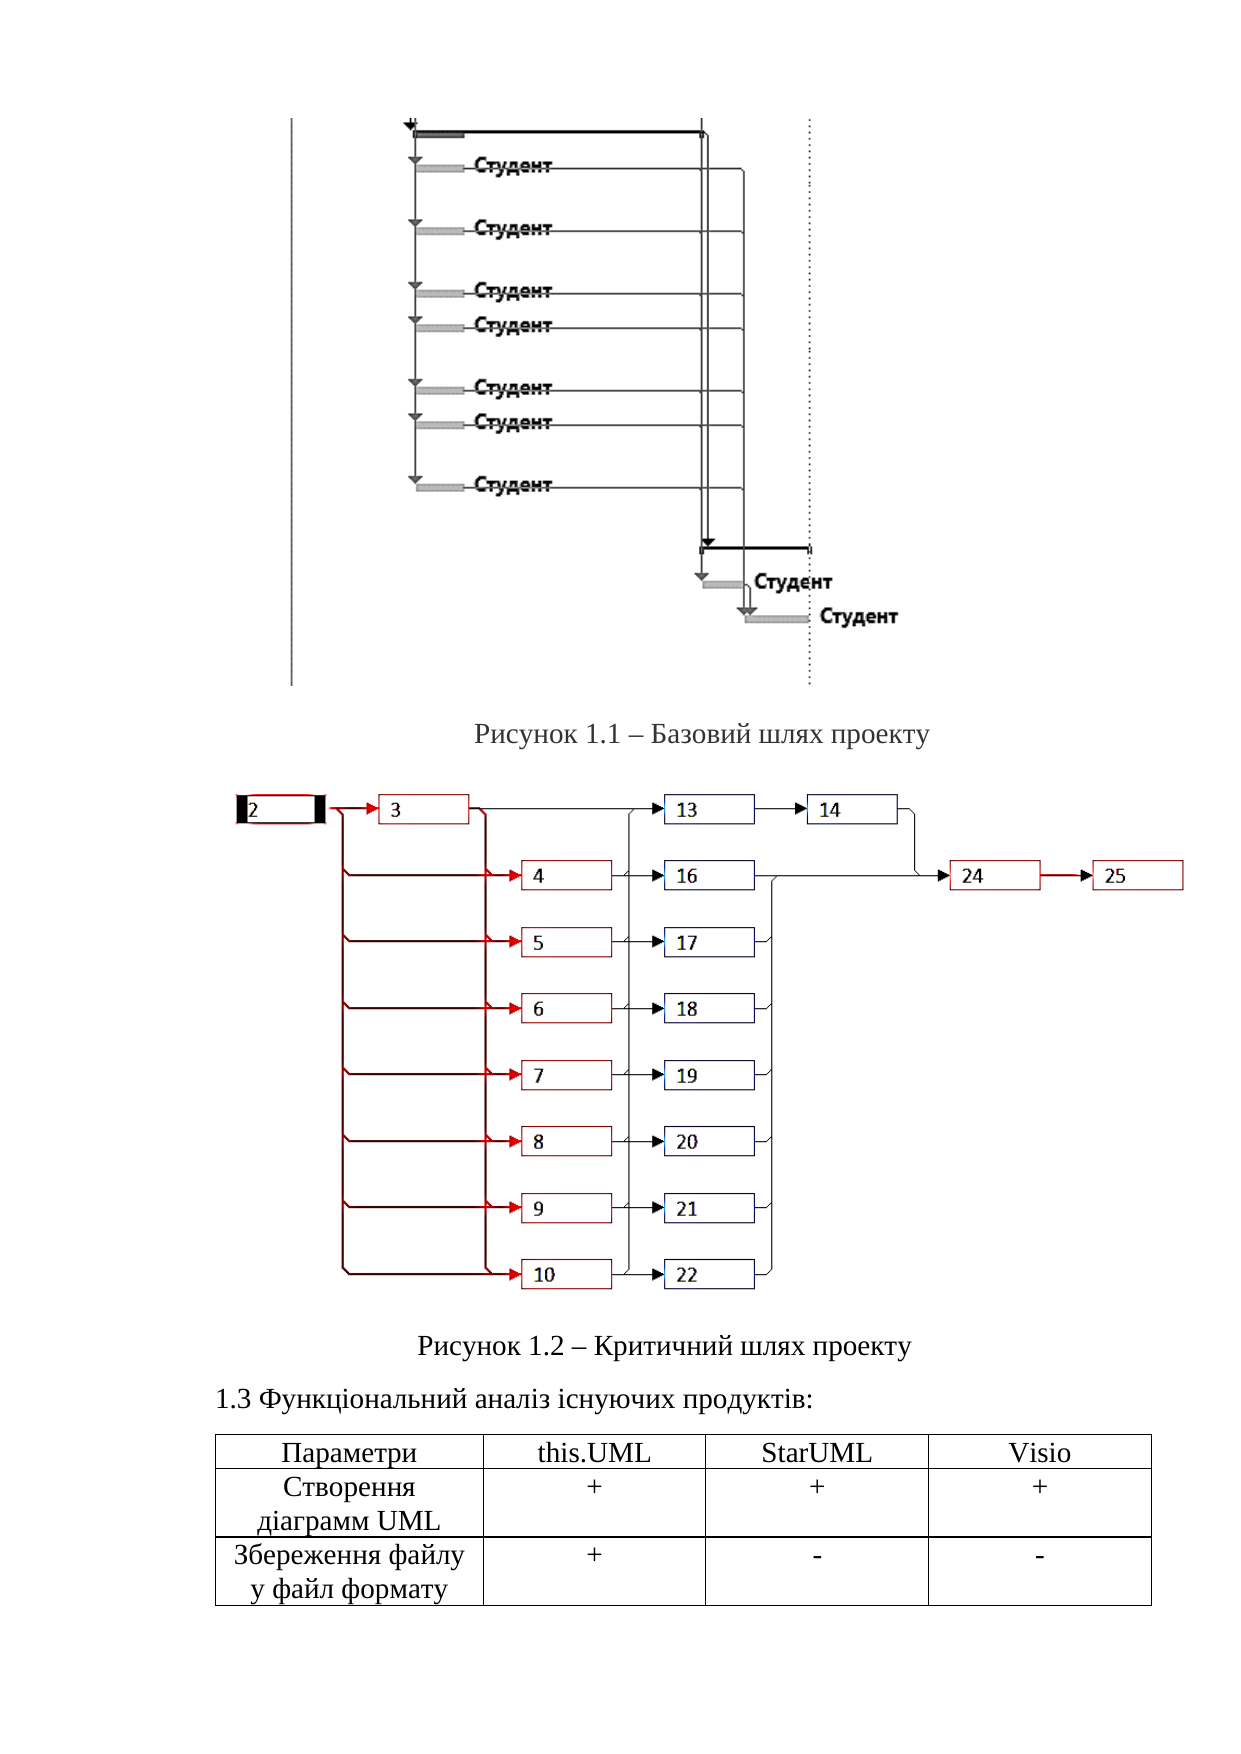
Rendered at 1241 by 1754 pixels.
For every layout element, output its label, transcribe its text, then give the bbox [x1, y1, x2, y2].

table_cell - [706, 1538, 928, 1604]
picture [252, 118, 914, 686]
table_header Visio [929, 1435, 1151, 1468]
list Рисунок 1.1 – Базовий шлях проекту [252, 717, 1152, 750]
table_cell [216, 1538, 483, 1604]
table_cell - [929, 1538, 1151, 1604]
table_cell + [706, 1469, 928, 1536]
table_cell + [484, 1469, 705, 1536]
text Рисунок 1.2 – Критичний шлях проекту [177, 1328, 1152, 1362]
table_cell Створення діаграмм UML [216, 1469, 483, 1536]
table_cell + [929, 1469, 1151, 1536]
text 1.3 Функціональний аналіз існуючих продуктів: [215, 1381, 1152, 1414]
table_header this.UML [484, 1435, 705, 1468]
table_header Параметри [216, 1435, 483, 1468]
table_cell + [484, 1538, 705, 1604]
table_header StarUML [706, 1435, 928, 1468]
picture [214, 779, 1190, 1299]
